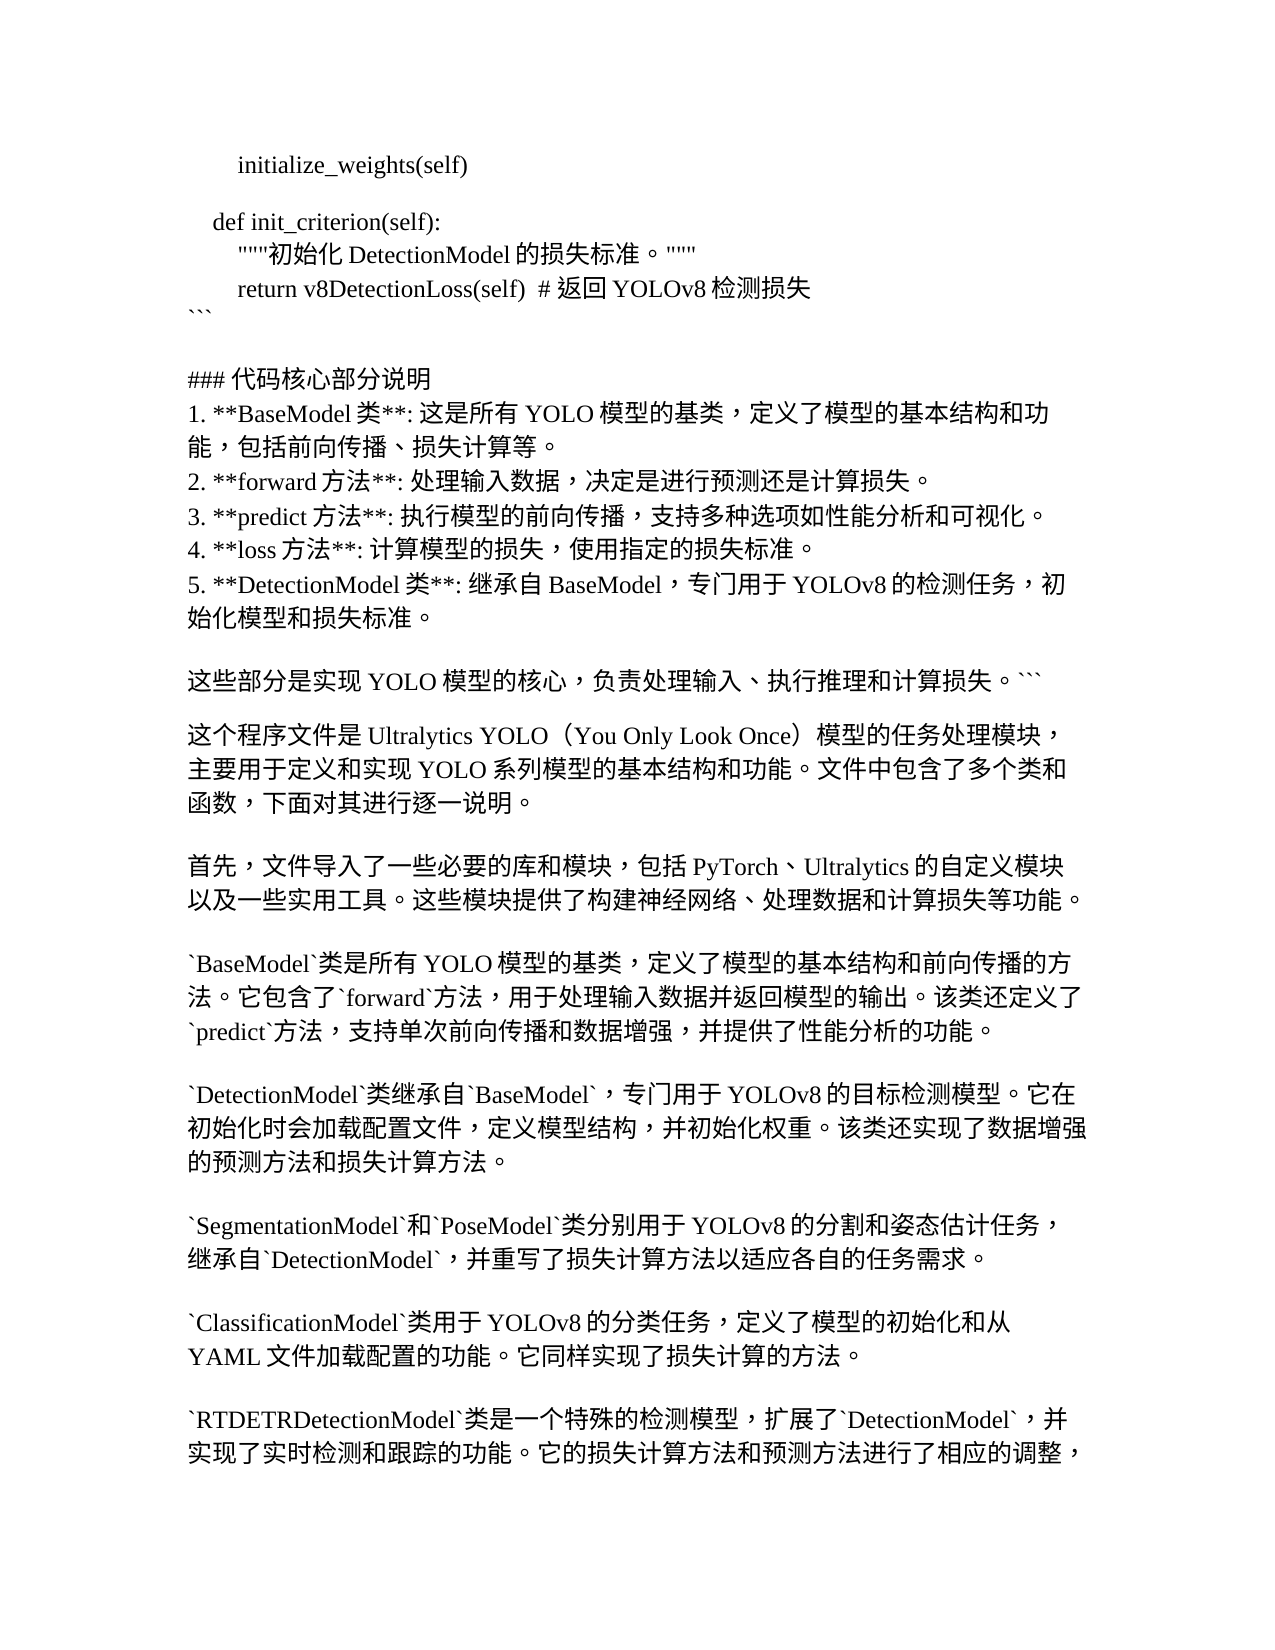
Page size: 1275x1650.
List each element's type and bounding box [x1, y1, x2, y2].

text [187, 150, 1087, 697]
text [187, 718, 1087, 1469]
